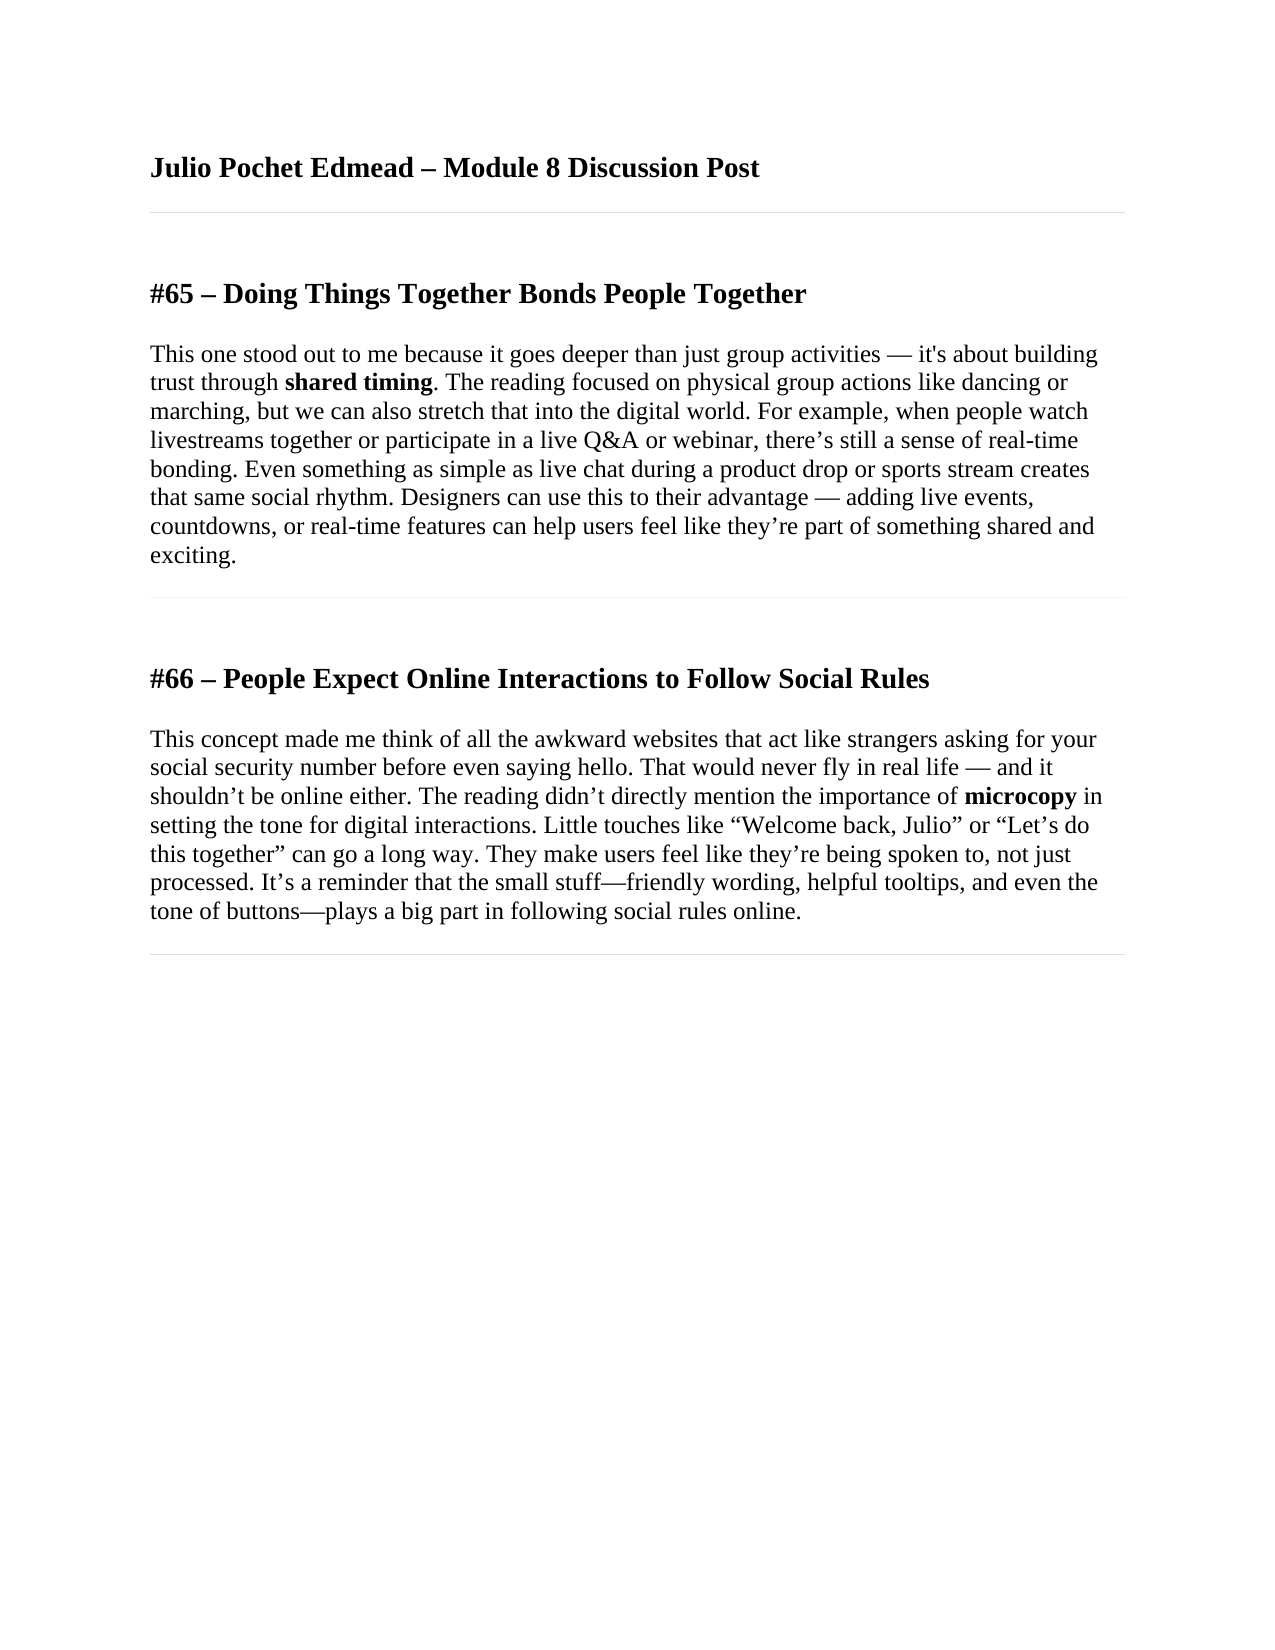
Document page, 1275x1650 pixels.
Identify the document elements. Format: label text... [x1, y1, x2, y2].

text #66 – People Expect Online Interactions to Follow Social Rules [150, 661, 1125, 694]
text This concept made me think of all the awkward websites that act like strangers asking for your social security number before even saying hello. That would never fly in real life — and it shouldn’t be online either. The reading didn’t directly mention the importance of microcopy in setting the tone for digital interactions. Little touches like “Welcome back, Julio” or “Let’s do this together” can go a long way. They make users feel like they’re being spoken to, not just processed. It’s a reminder that the small stuff—friendly wording, helpful tooltips, and even the tone of buttons—plays a big part in following social rules online. [150, 724, 1125, 925]
text Julio Pochet Edmead – Module 8 Discussion Post [150, 150, 1125, 183]
text This one stood out to me because it goes deeper than just group activities — it's about building trust through shared timing. The reading focused on physical group actions like dancing or marching, but we can also stretch that into the digital world. For example, when people watch livestreams together or participate in a live Q&A or webinar, there’s still a sense of real-time bonding. Even something as simple as live chat during a product drop or sports stream creates that same social rhythm. Designers can use this to their advantage — adding live events, countdowns, or real-time features can help users feel like they’re part of something shared and exciting. [150, 339, 1125, 569]
text #65 – Doing Things Together Bonds People Together [150, 276, 1125, 309]
